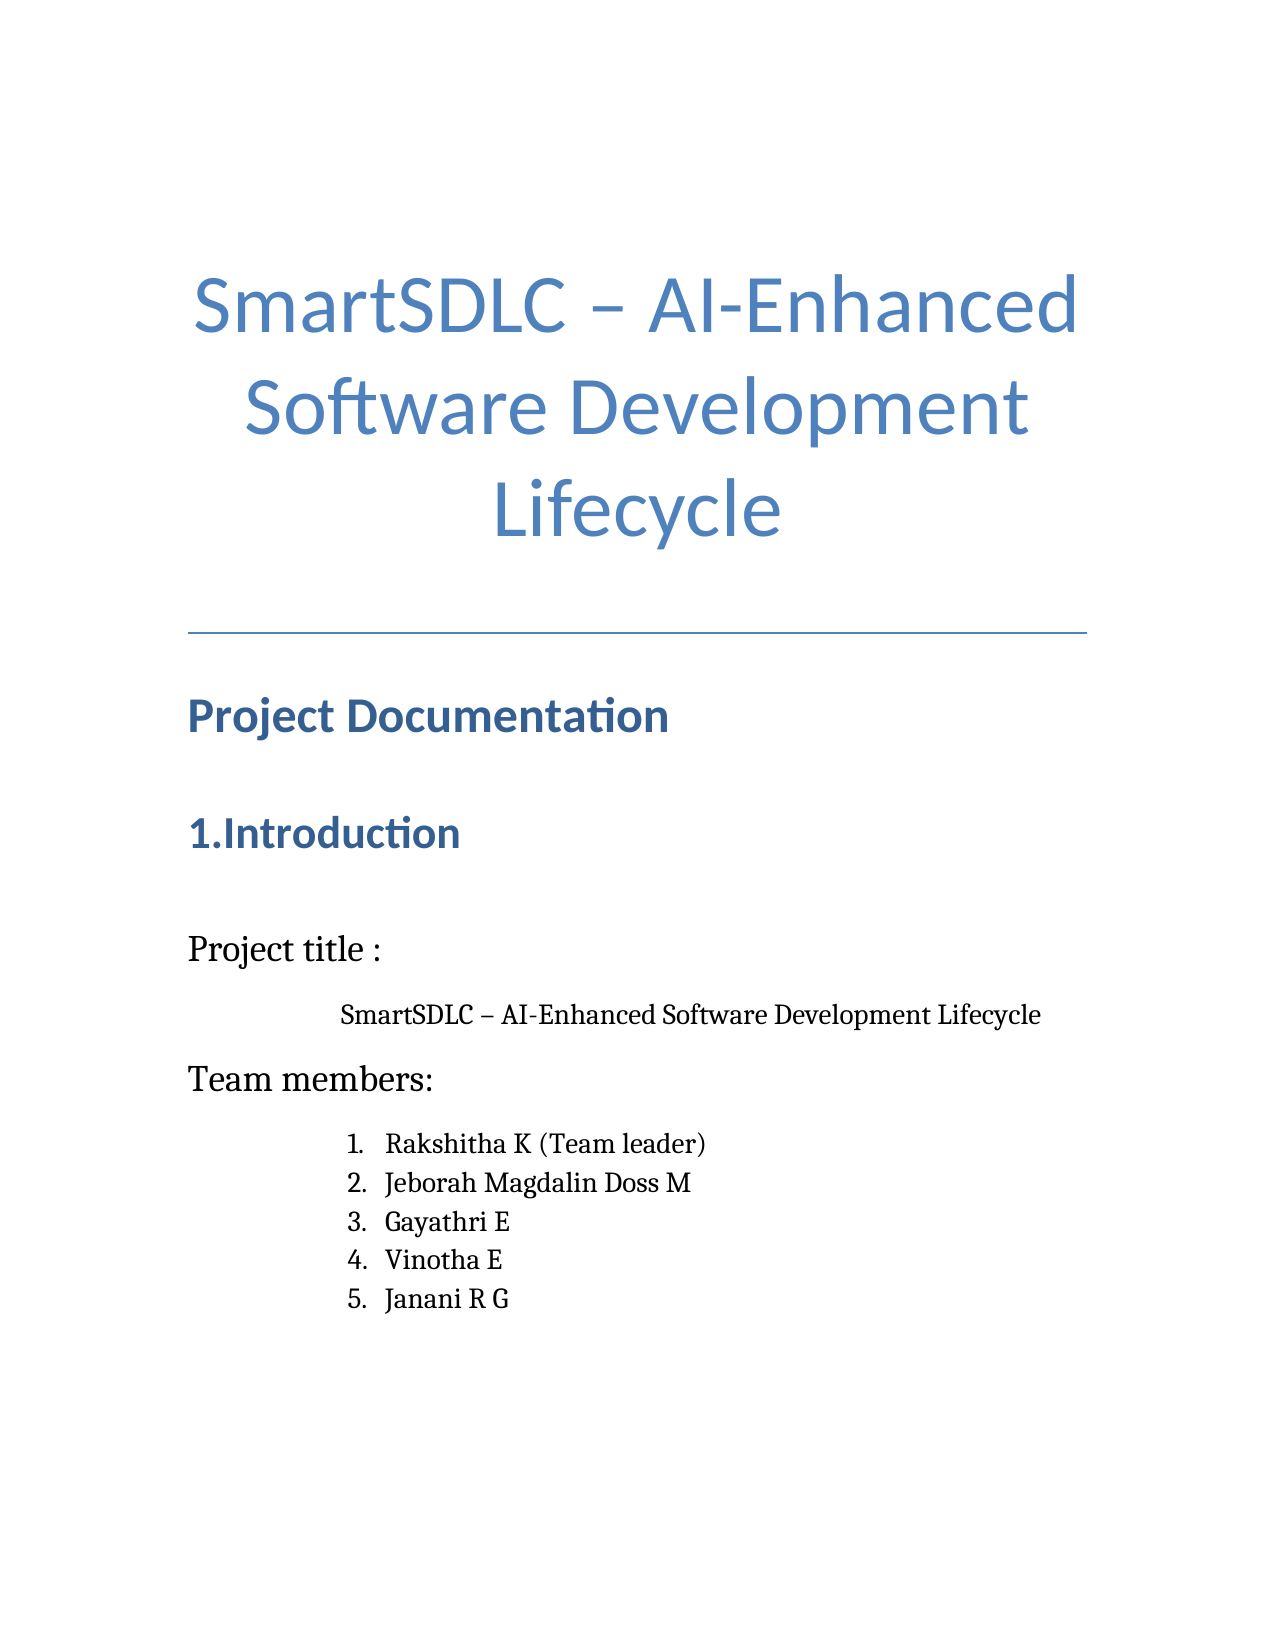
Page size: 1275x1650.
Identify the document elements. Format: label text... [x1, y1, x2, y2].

list Jeborah Magdalin Doss M [347, 1166, 1087, 1200]
list Vinotha E [347, 1243, 1087, 1277]
title SmartSDLC – AI-Enhanced Software Development [187, 252, 1087, 455]
list Rakshitha K (Team leader) [347, 1128, 1087, 1161]
subtitle Project Documentation [187, 684, 1087, 745]
text Project title : [187, 927, 1087, 971]
subtitle 1.Introduction [187, 804, 1087, 860]
list Gayathri E [347, 1205, 1087, 1238]
list Janani R G [347, 1282, 1087, 1315]
text Team members: [187, 1057, 1087, 1100]
title Lifecycle [187, 455, 1087, 557]
text SmartSDLC – AI-Enhanced Software Development Lifecycle [187, 998, 1087, 1031]
